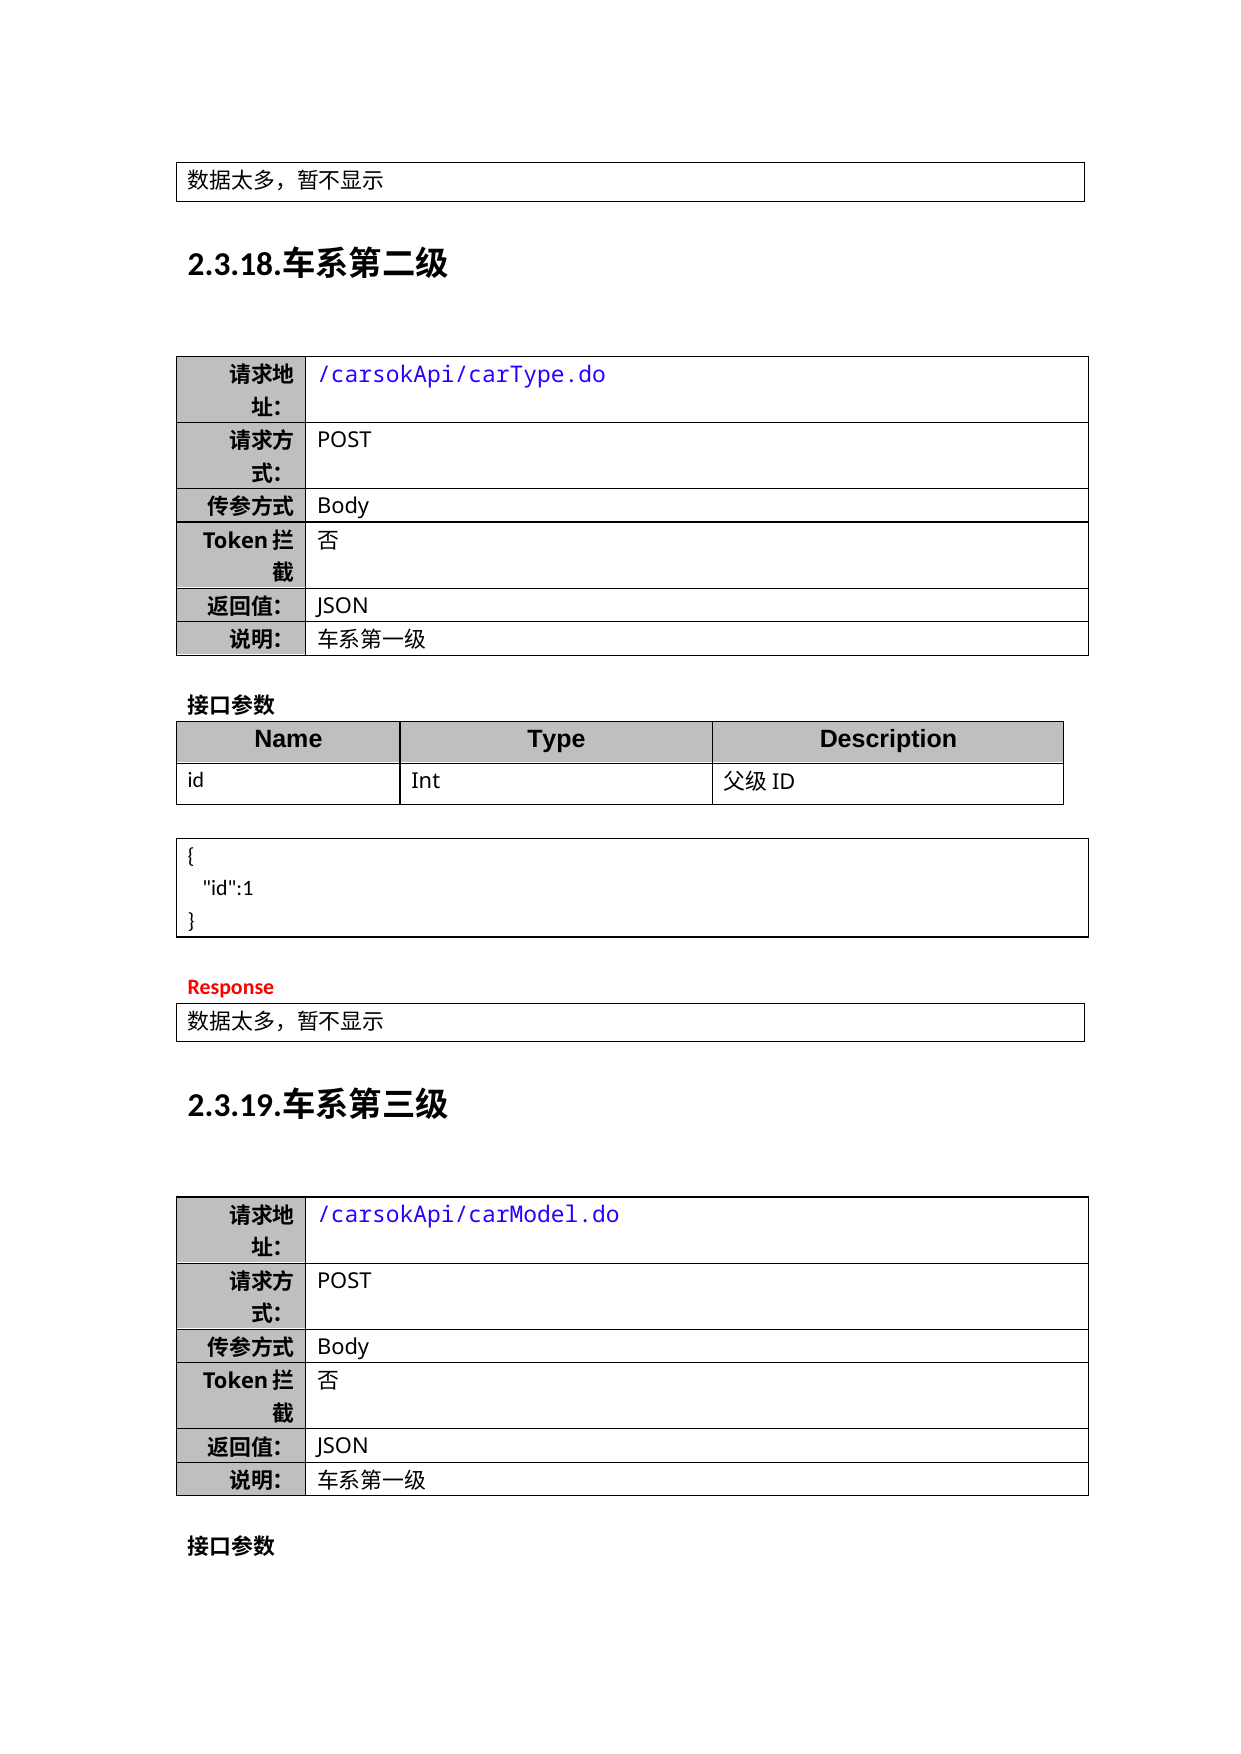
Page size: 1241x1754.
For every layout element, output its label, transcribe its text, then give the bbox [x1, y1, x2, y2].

table_header { "id":1 } [177, 839, 1088, 936]
table_cell 否 [306, 523, 1088, 587]
text 接口参数 [187, 688, 1053, 721]
table_header 请求地址： [177, 357, 305, 422]
subtitle 2.3.18.车系第二级 [187, 229, 1053, 294]
table_cell JSON [306, 589, 1088, 621]
table_header 数据太多，暂不显示 [177, 1004, 1084, 1041]
table_header Description [713, 722, 1063, 762]
table_cell JSON [306, 1429, 1088, 1462]
table_cell Token拦截 [177, 523, 305, 587]
table_header 数据太多，暂不显示 [177, 163, 1084, 201]
table_cell 请求方式： [177, 423, 305, 488]
table_header Name [177, 722, 399, 762]
table_cell 否 [306, 1363, 1088, 1428]
table_cell 返回值： [177, 589, 305, 621]
table_cell 父级ID [713, 764, 1063, 804]
table_cell 车系第一级 [306, 1463, 1088, 1495]
table_cell 传参方式 [177, 1330, 305, 1362]
table_cell Int [401, 764, 712, 804]
table_cell POST [306, 1264, 1088, 1328]
table_cell 车系第一级 [306, 622, 1088, 654]
text Response [187, 970, 1053, 1002]
table_cell POST [306, 423, 1088, 488]
table_cell 返回值： [177, 1429, 305, 1462]
text 接口参数 [187, 1529, 1053, 1561]
table_cell 说明： [177, 1463, 305, 1495]
table_cell id [177, 764, 399, 804]
table_header Type [401, 722, 712, 762]
table_cell 请求方式： [177, 1264, 305, 1328]
table_cell Token拦截 [177, 1363, 305, 1428]
table_header /carsokApi/carType.do [306, 357, 1088, 422]
table_cell Body [306, 489, 1088, 521]
table_header /carsokApi/carModel.do [306, 1198, 1088, 1262]
subtitle 2.3.19.车系第三级 [187, 1069, 1053, 1134]
table_cell 说明： [177, 622, 305, 654]
table_cell 传参方式 [177, 489, 305, 521]
table_header 请求地址： [177, 1198, 305, 1262]
table_cell Body [306, 1330, 1088, 1362]
